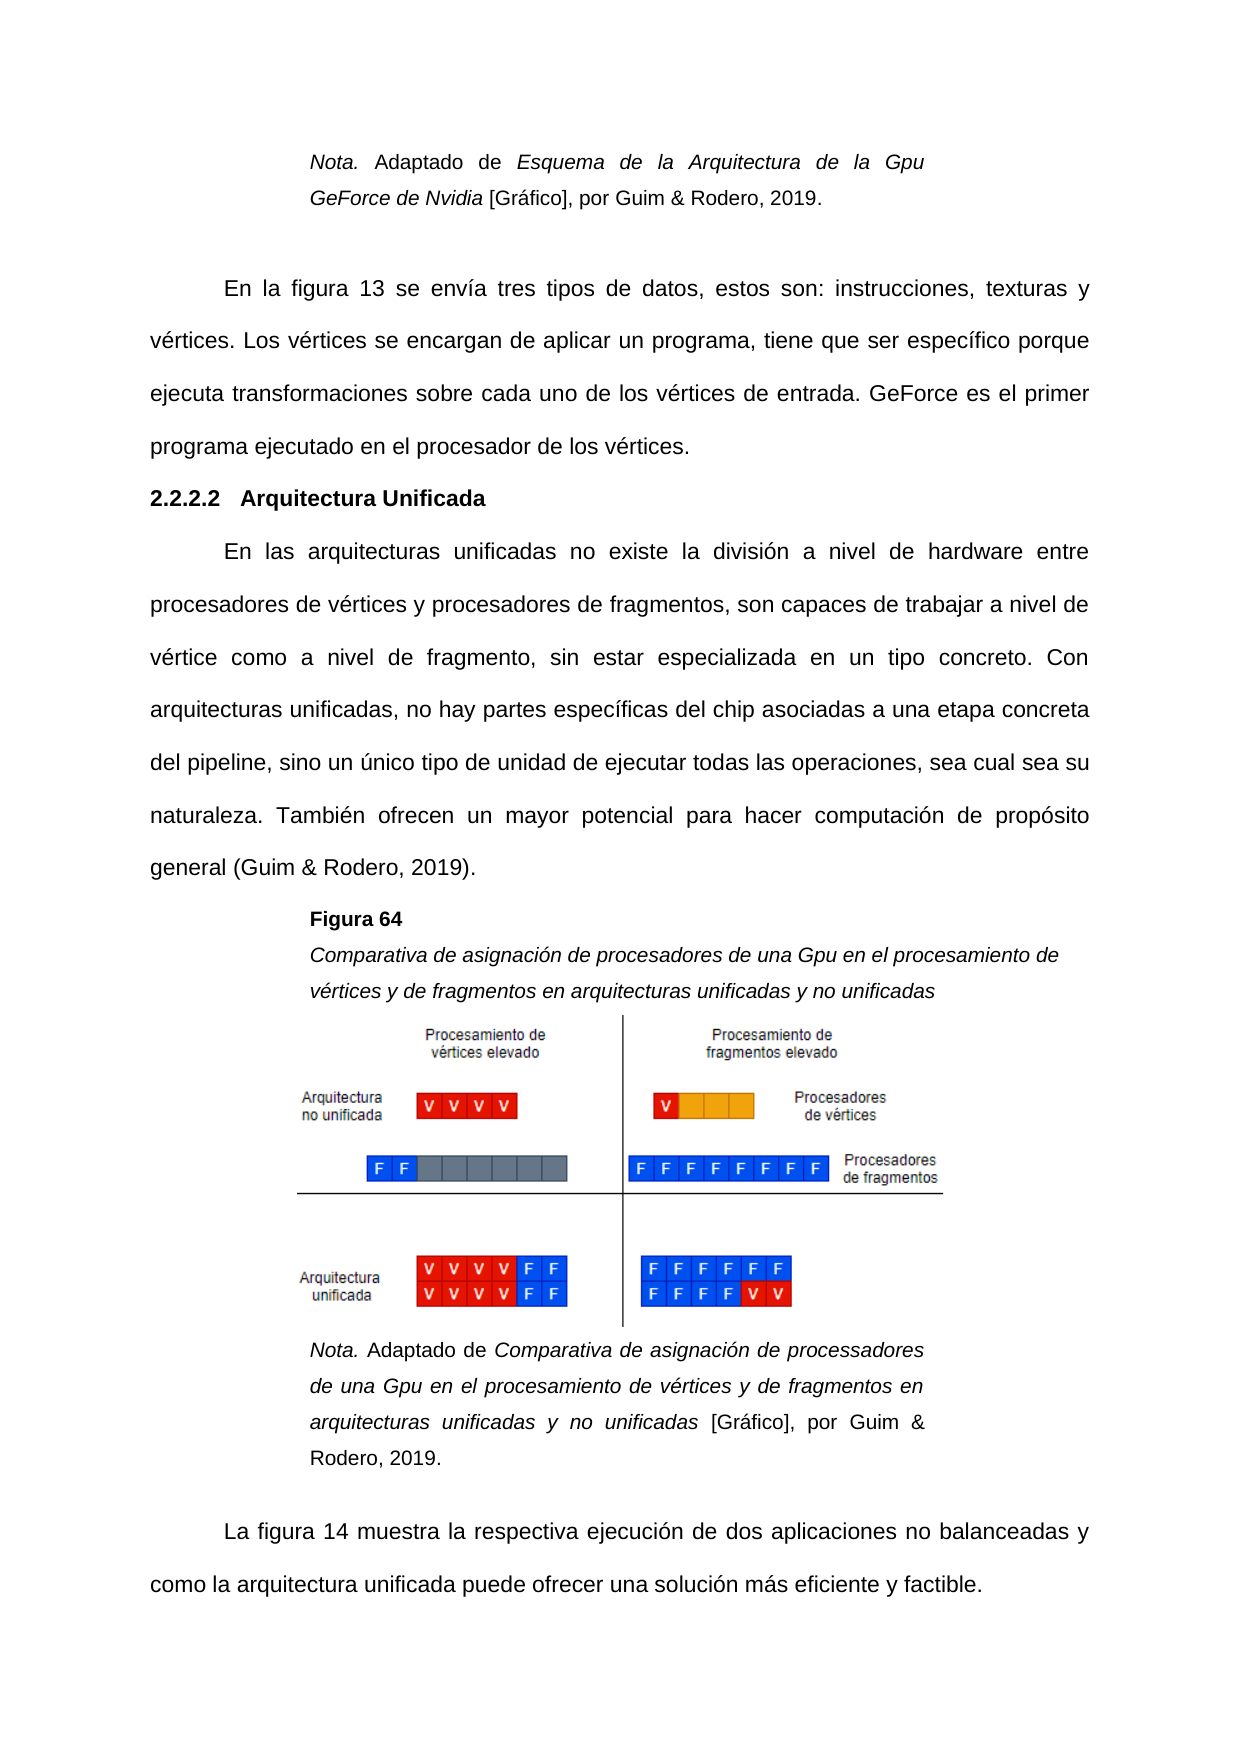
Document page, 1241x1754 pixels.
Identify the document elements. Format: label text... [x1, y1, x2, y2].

text En las arquitecturas unificadas no existe la división a nivel de hardware entre procesadores de vértices y procesadores de fragmentos, son capaces de trabajar a nivel de vértice como a nivel de fragmento, sin estar especializada en un tipo concreto. Con arquitecturas unificadas, no hay partes específicas del chip asociadas a una etapa concreta del pipeline, sino un único tipo de unidad de ejecutar todas las operaciones, sea cual sea su naturaleza. También ofrecen un mayor potencial para hacer computación de propósito general (Guim & Rodero, 2019). [150, 538, 1090, 881]
text Nota. Adaptado de Esquema de la Arquitectura de la Gpu GeForce de Nvidia [Gráfico], por Guim & Rodero, 2019. [309, 150, 925, 210]
text La figura 14 muestra la respectiva ejecución de dos aplicaciones no balanceadas y como la arquitectura unificada puede ofrecer una solución más eficiente y factible. [150, 1518, 1090, 1597]
subtitle Arquitectura Unificada [150, 485, 1090, 512]
text Nota. Adaptado de Comparativa de asignación de processadores de una Gpu en el procesamiento de vértices y de fragmentos en arquitecturas unificadas y no unificadas [Gráfico], por Guim & Rodero, 2019. [309, 1338, 925, 1470]
picture [297, 1015, 944, 1327]
text Comparativa de asignación de procesadores de una Gpu en el procesamiento de vértices y de fragmentos en arquitecturas unificadas y no unificadas [309, 943, 1090, 1003]
